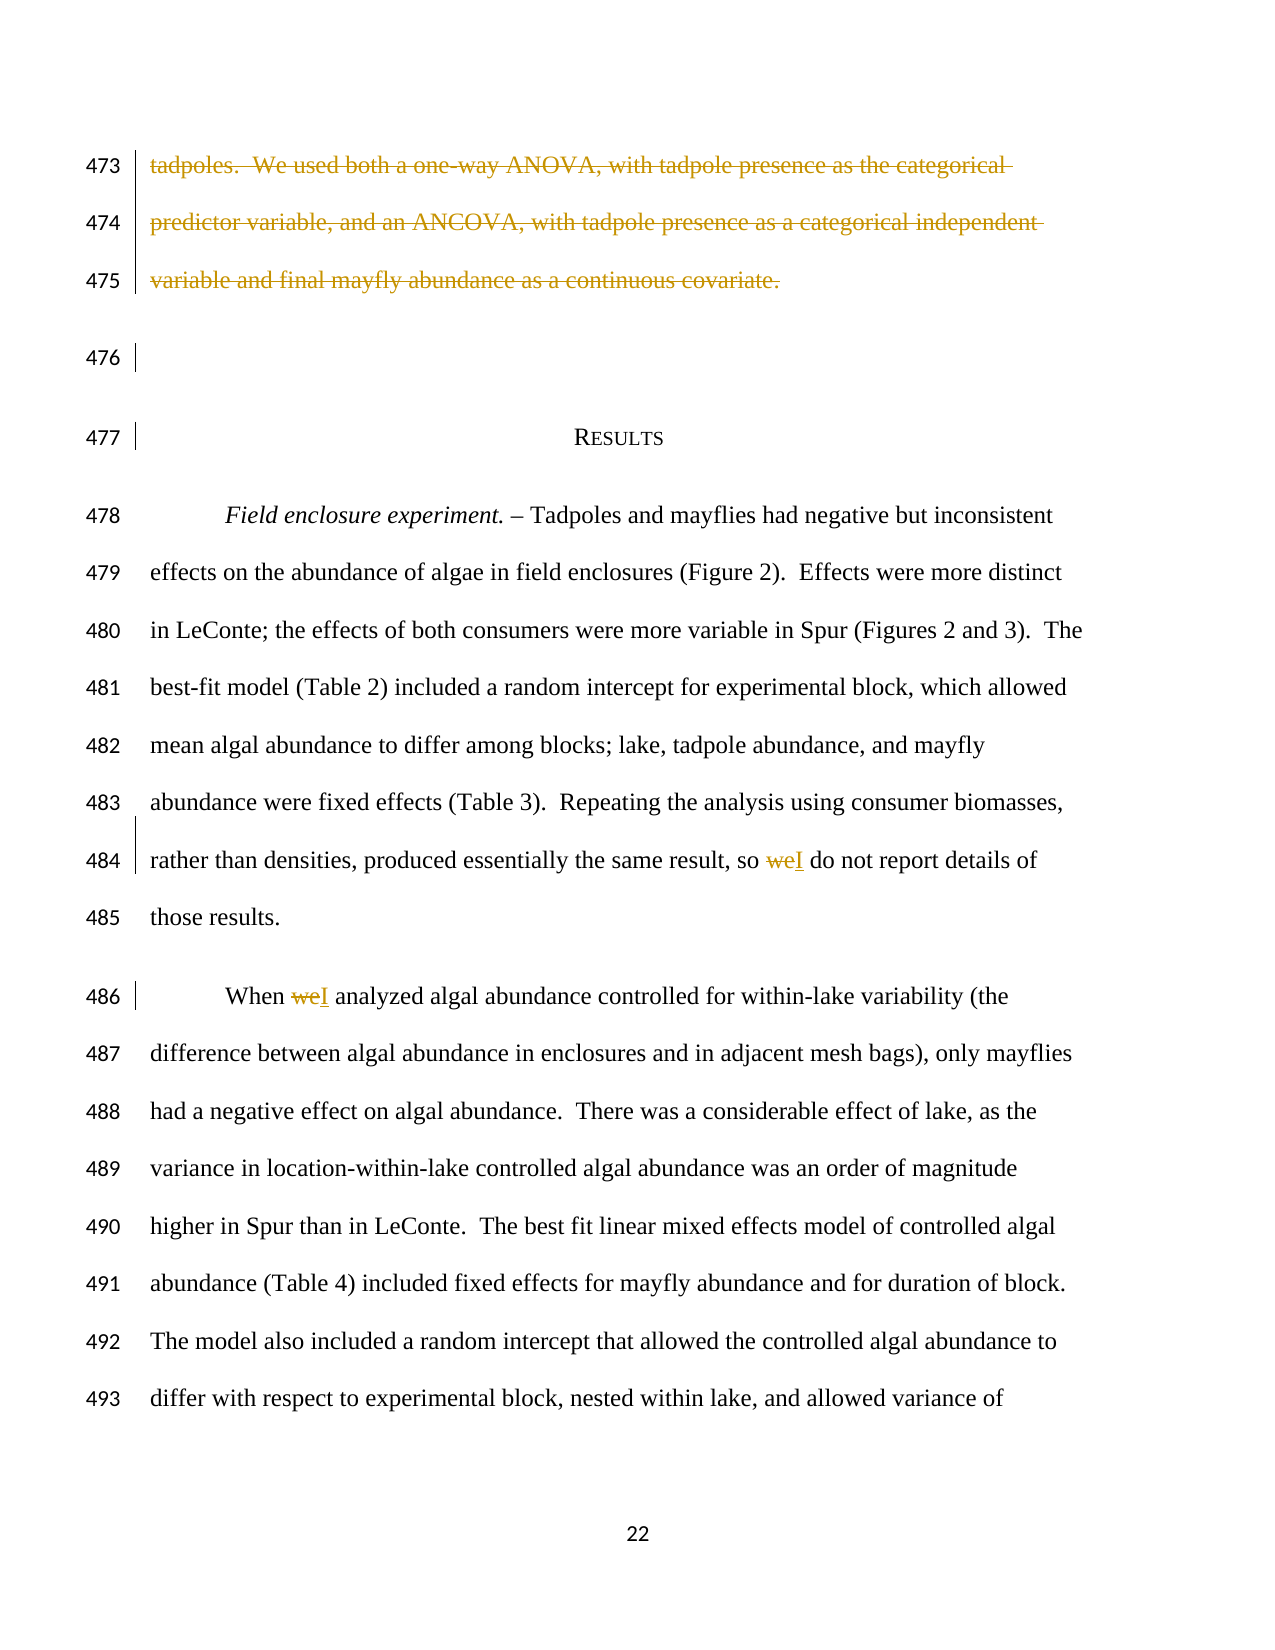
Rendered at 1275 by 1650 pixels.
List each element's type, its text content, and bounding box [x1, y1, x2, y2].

text Field enclosure experiment. – Tadpoles and mayflies had negative but inconsistent effects on the abundance of algae in field enclosures (Figure 2). Effects were more distinct in LeConte; the effects of both consumers were more variable in Spur (Figures 2 and 3). The best-fit model (Table 2) included a random intercept for experimental block, which allowed mean algal abundance to differ among blocks; lake, tadpole abundance, and mayfly abundance were fixed effects (Table 3). Repeating the analysis using consumer biomasses, rather than densities, produced essentially the same result, so do not report details of those results. [150, 500, 1087, 931]
text Results [150, 422, 1087, 450]
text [150, 981, 1087, 1412]
